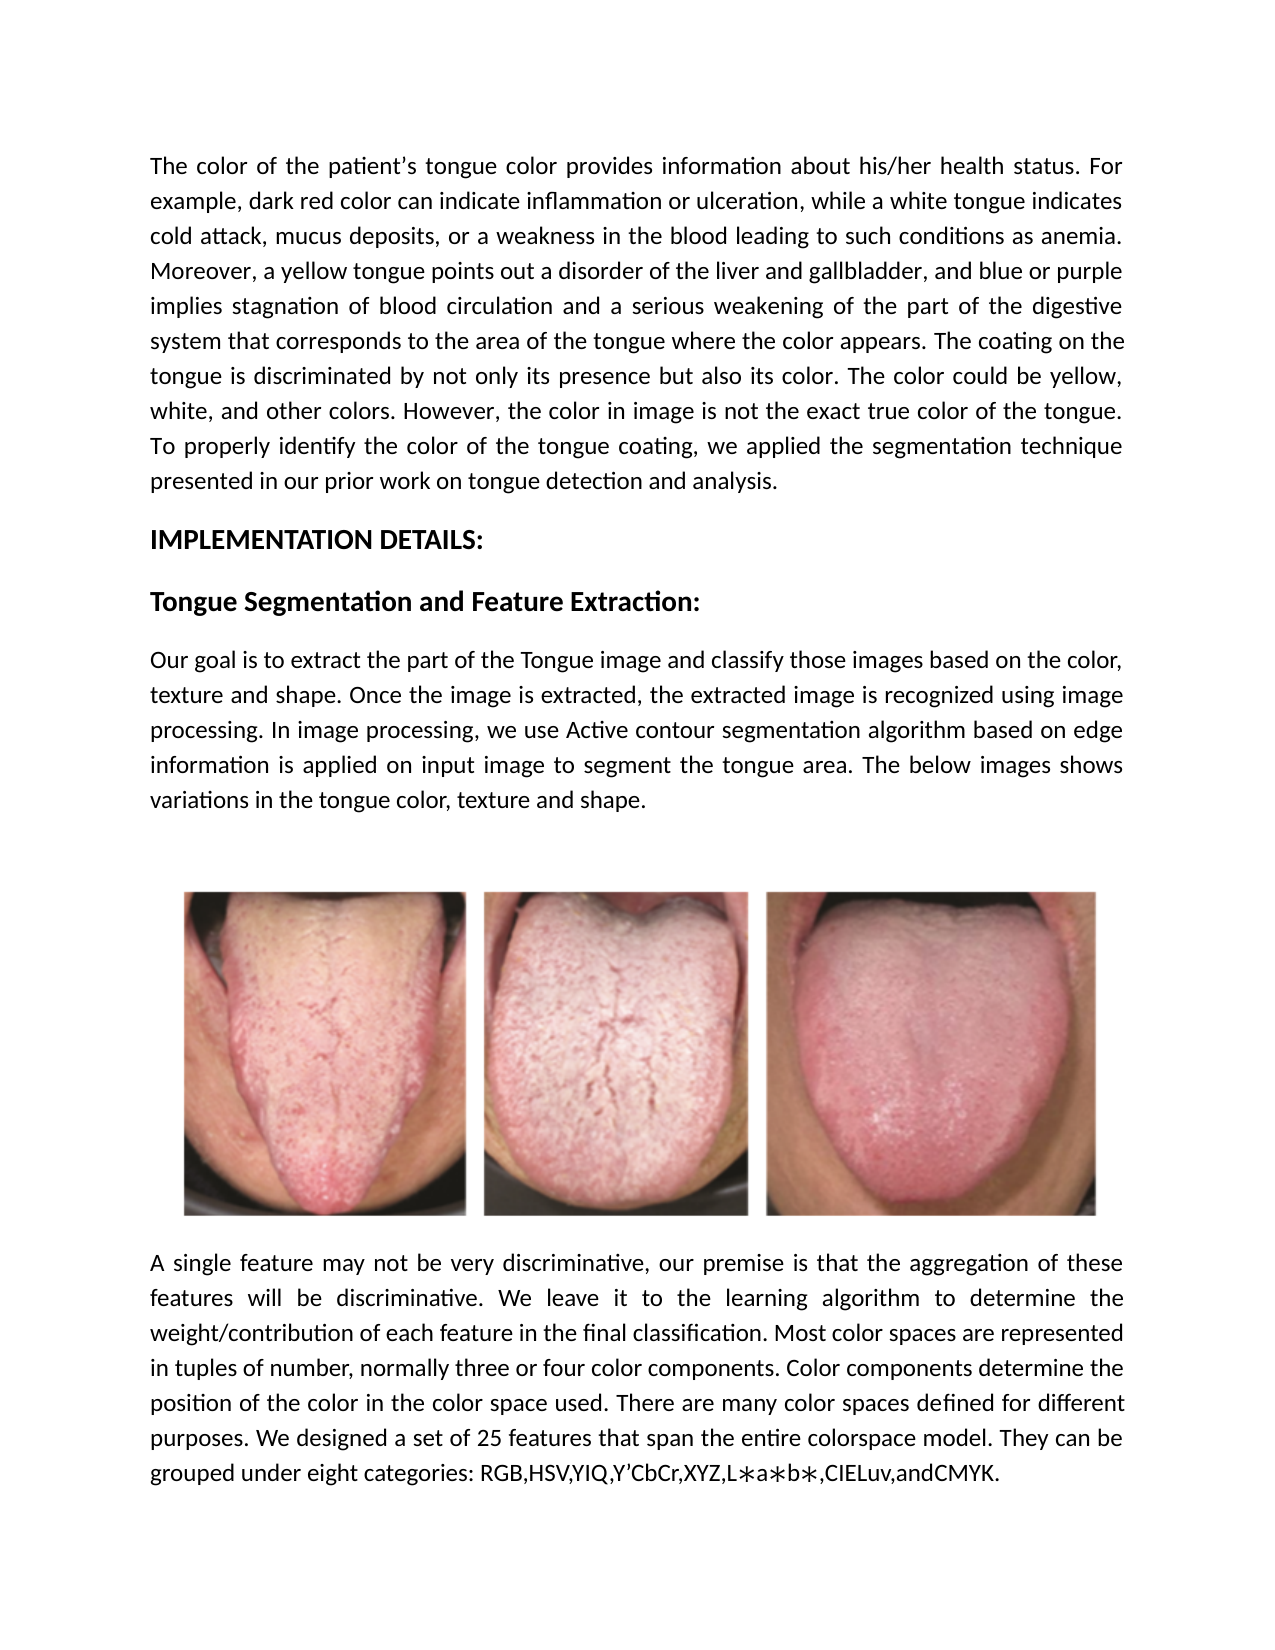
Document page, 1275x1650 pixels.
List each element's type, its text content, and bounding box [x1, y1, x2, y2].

text The color of the patient’s tongue color provides information about his/her health status. For example, dark red color can indicate inflammation or ulceration, while a white tongue indicates cold attack, mucus deposits, or a weakness in the blood leading to such conditions as anemia. Moreover, a yellow tongue points out a disorder of the liver and gallbladder, and blue or purple implies stagnation of blood circulation and a serious weakening of the part of the digestive system that corresponds to the area of the tongue where the color appears. The coating on the tongue is discriminated by not only its presence but also its color. The color could be yellow, white, and other colors. However, the color in image is not the exact true color of the tongue. To properly identify the color of the tongue coating, we applied the segmentation technique presented in our prior work on tongue detection and analysis. [150, 150, 1125, 496]
text Tongue Segmentation and Feature Extraction: [150, 583, 1125, 618]
text Our goal is to extract the part of the Tongue image and classify those images based on the color, texture and shape. Once the image is extracted, the extracted image is recognized using image processing. In image processing, we use Active contour segmentation algorithm based on edge information is applied on input image to segment the tongue area. The below images shows variations in the tongue color, texture and shape. [150, 644, 1125, 815]
text IMPLEMENTATION DETAILS: [150, 521, 1125, 556]
text A single feature may not be very discriminative, our premise is that the aggregation of these features will be discriminative. We leave it to the learning algorithm to determine the weight/contribution of each feature in the ﬁnal classiﬁcation. Most color spaces are represented in tuples of number, normally three or four color components. Color components determine the position of the color in the color space used. There are many color spaces deﬁned for diﬀerent purposes. We designed a set of 25 features that span the entire colorspace model. They can be grouped under eight categories: RGB,HSV,YIQ,Y’CbCr,XYZ,L∗a∗b∗,CIELuv,andCMYK. [150, 1247, 1125, 1488]
picture [150, 840, 1125, 1222]
